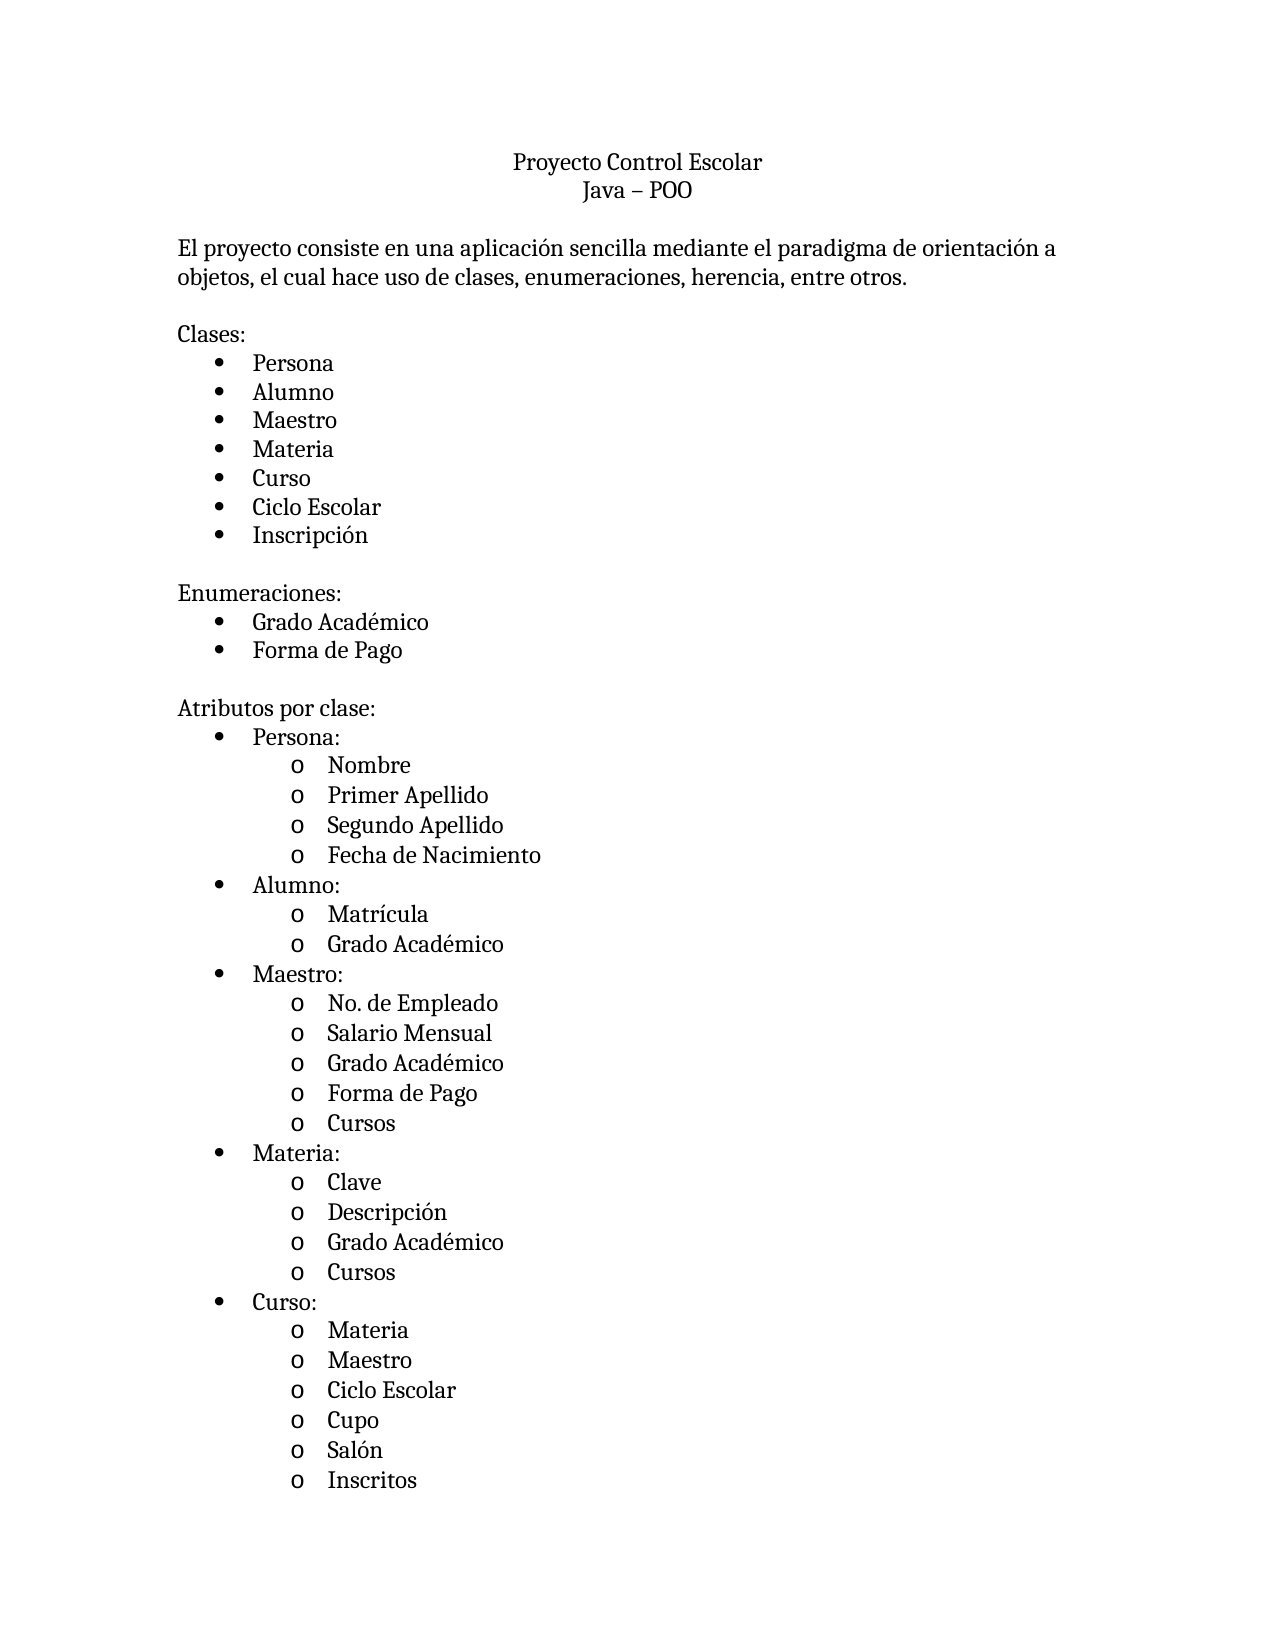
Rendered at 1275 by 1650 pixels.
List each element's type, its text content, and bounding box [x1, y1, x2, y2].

list Alumno: [215, 871, 1098, 900]
list Materia: [215, 1139, 1098, 1168]
list Curso: [215, 1288, 1098, 1316]
list Matrícula [290, 900, 1098, 930]
list Inscripción [215, 521, 1098, 550]
list Cursos [290, 1258, 1098, 1288]
list Alumno [215, 378, 1098, 406]
list Persona [215, 349, 1098, 378]
list Fecha de Nacimiento [290, 841, 1098, 871]
list Maestro: [215, 960, 1098, 989]
list Materia [290, 1316, 1098, 1346]
list Cupo [290, 1406, 1098, 1436]
list Segundo Apellido [290, 811, 1098, 841]
text Clases: [177, 320, 1098, 349]
list Ciclo Escolar [215, 493, 1098, 521]
list Nombre [290, 751, 1098, 781]
text Enumeraciones: [177, 579, 1098, 608]
list Materia [215, 435, 1098, 464]
text Java – POO [177, 176, 1098, 205]
list Forma de Pago [290, 1079, 1098, 1109]
list Clave [290, 1168, 1098, 1198]
list Grado Académico [215, 608, 1098, 636]
list Salario Mensual [290, 1019, 1098, 1049]
list Curso [215, 464, 1098, 493]
text Proyecto Control Escolar [177, 148, 1098, 176]
list Grado Académico [290, 1228, 1098, 1258]
list Descripción [290, 1198, 1098, 1228]
list Maestro [290, 1346, 1098, 1376]
list Salón [290, 1436, 1098, 1466]
text El proyecto consiste en una aplicación sencilla mediante el paradigma de orientación a objetos, el cual hace uso de clases, enumeraciones, herencia, entre otros. [177, 234, 1098, 291]
list Inscritos [290, 1466, 1098, 1496]
list Ciclo Escolar [290, 1376, 1098, 1406]
list Grado Académico [290, 1049, 1098, 1079]
list Primer Apellido [290, 781, 1098, 811]
list Cursos [290, 1109, 1098, 1139]
list Persona: [215, 723, 1098, 751]
list Forma de Pago [215, 636, 1098, 665]
list Grado Académico [290, 930, 1098, 960]
text Atributos por clase: [177, 694, 1098, 723]
list No. de Empleado [290, 989, 1098, 1019]
list Maestro [215, 406, 1098, 435]
